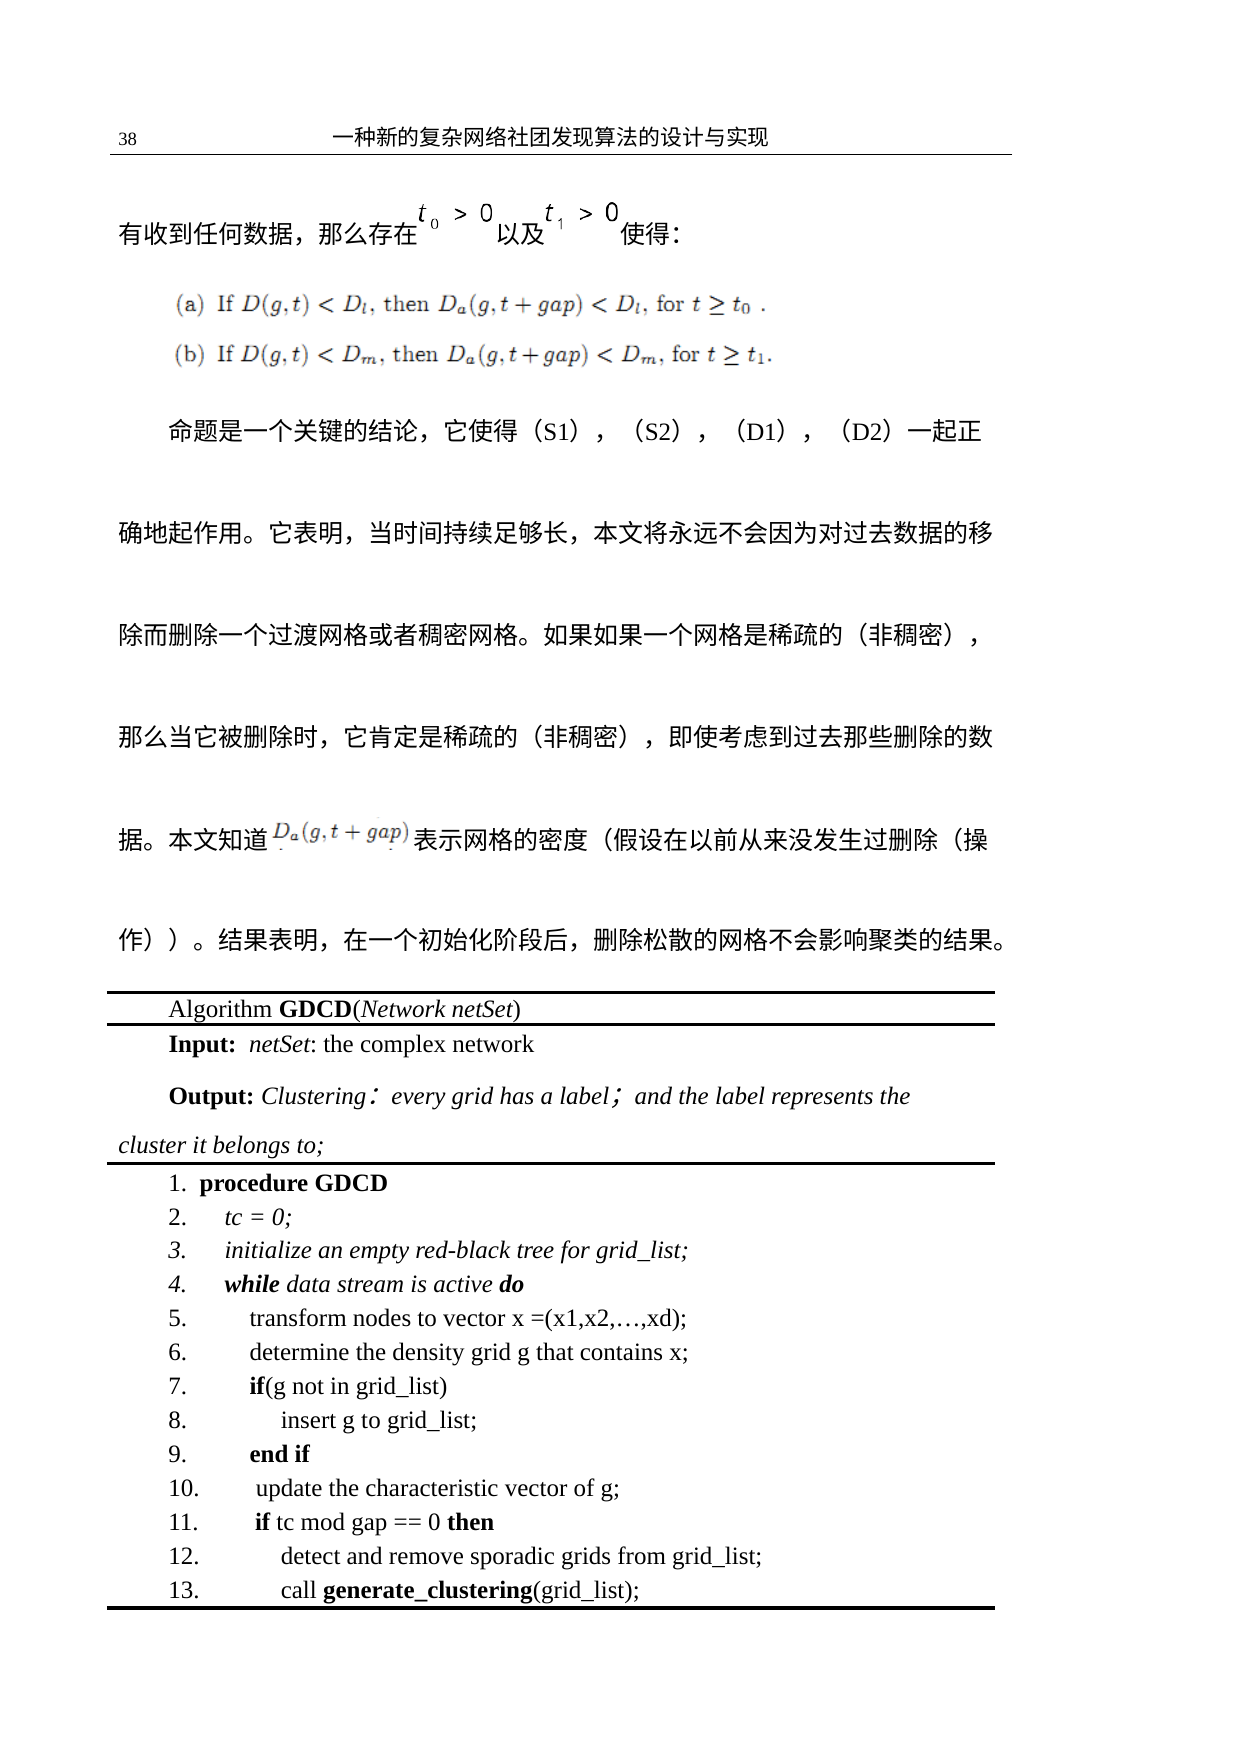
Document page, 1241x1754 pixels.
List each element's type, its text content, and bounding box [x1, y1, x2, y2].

text 命题是一个关键的结论，它使得（S1），（S2），（D1），（D2）一起正确地起作用。它表明，当时间持续足够长，本文将永远不会因为对过去数据的移除而删除一个过渡网格或者稠密网格。如果如果一个网格是稀疏的（非稠密），那么当它被删除时，它肯定是稀疏的（非稠密），即使考虑到过去那些删除的数据。本文知道表示网格的密度（假设在以前从来没发生过删除（操作））。结果表明，在一个初始化阶段后，删除松散的网格不会影响聚类的结果。 [118, 396, 1004, 973]
text 命题3.2 一个网格g在时刻t的密度是D(g,t)，而且g在t+1和t+gap之间没有收到任何数据，那么存在以及使得： [118, 193, 1004, 261]
table_header Algorithm GDCD(Network netSet) [107, 994, 994, 1023]
picture [168, 288, 784, 373]
picture [268, 817, 414, 850]
table_cell Input: netSet: the complex network Output: Clustering：every grid has a label；and the label represents the cluster it belongs to; [107, 1026, 994, 1162]
